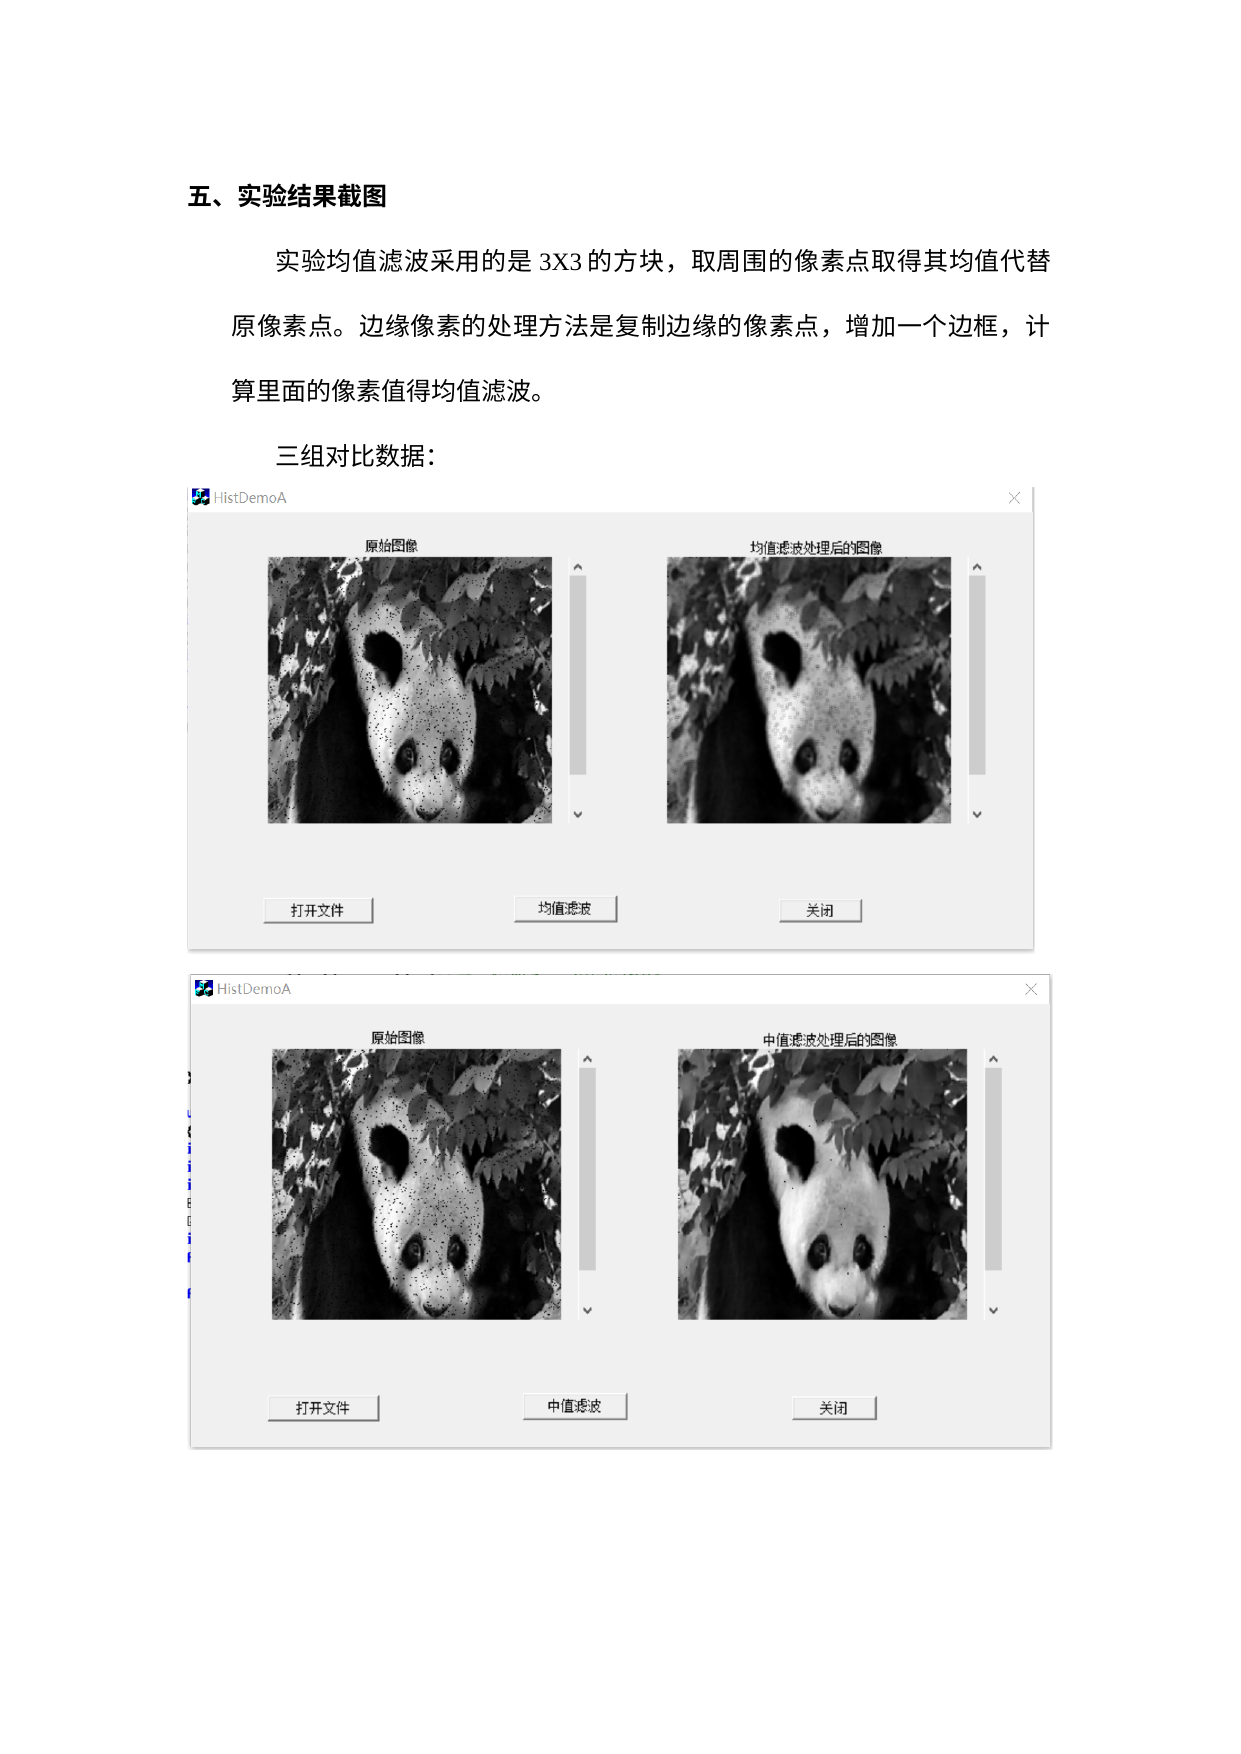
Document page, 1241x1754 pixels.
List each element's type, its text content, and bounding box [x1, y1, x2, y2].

picture [187, 974, 1053, 1450]
text 实验均值滤波采用的是3X3的方块，取周围的像素点取得其均值代替原像素点。边缘像素的处理方法是复制边缘的像素点，增加一个边框，计算里面的像素值得均值滤波。 [231, 227, 1053, 422]
text 三组对比数据： [231, 422, 1053, 487]
picture [187, 487, 1035, 954]
text 五、实验结果截图 [187, 162, 1053, 227]
